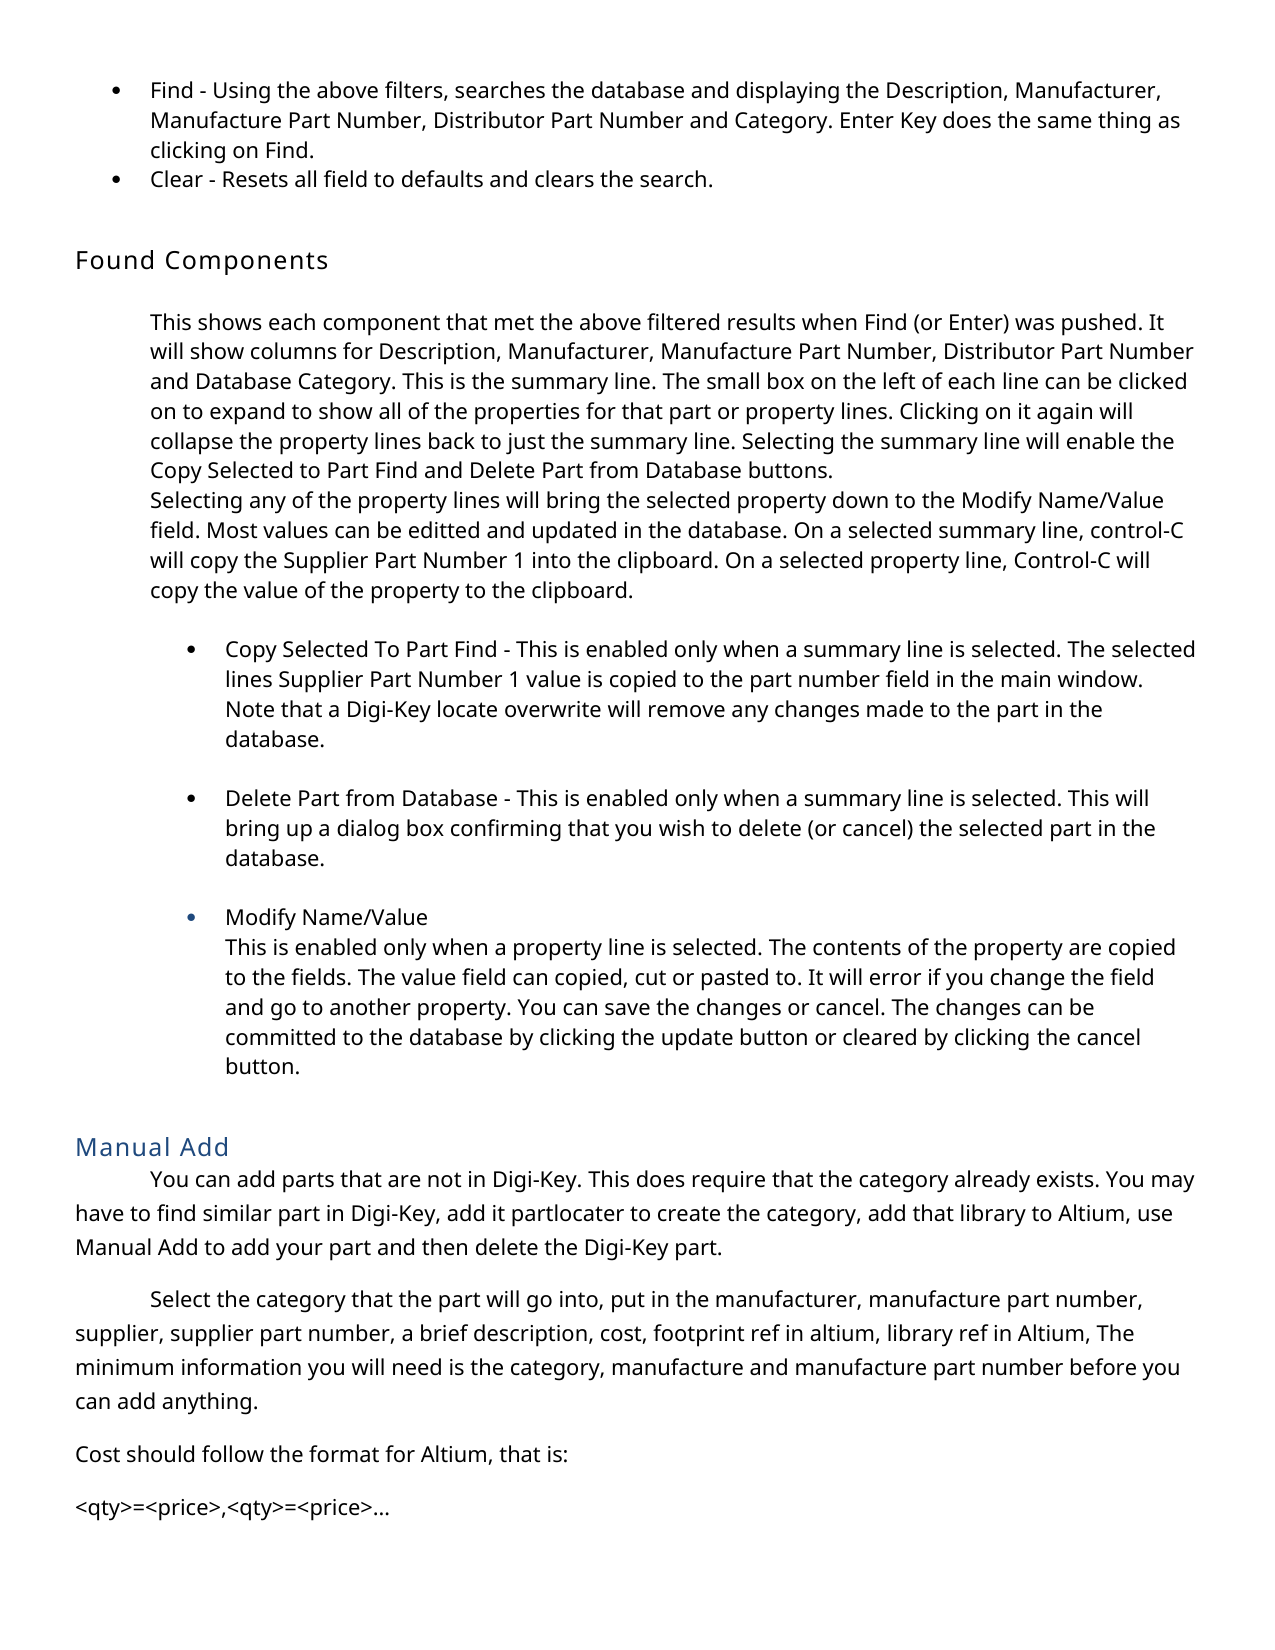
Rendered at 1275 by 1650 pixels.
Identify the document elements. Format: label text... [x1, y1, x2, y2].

text You can add parts that are not in Digi-Key. This does require that the category already exists. You may have to find similar part in Digi-Key, add it partlocater to create the category, add that library to Altium, use Manual Add to add your part and then delete the Digi-Key part. [75, 1164, 1200, 1261]
list This shows each component that met the above filtered results when Find (or Enter) was pushed. It will show columns for Description, Manufacturer, Manufacture Part Number, Distributor Part Number and Database Category. This is the summary line. The small box on the left of each line can be clicked on to expand to show all of the properties for that part or property lines. Clicking on it again will collapse the property lines back to just the summary line. Selecting the summary line will enable the Copy Selected to Part Find and Delete Part from Database buttons. Selecting any of the property lines will bring the selected property down to the Modify Name/Value field. Most values can be editted and updated in the database. On a selected summary line, control-C will copy the Supplier Part Number 1 into the clipboard. On a selected property line, Control-C will copy the value of the property to the clipboard. [150, 307, 1200, 634]
text Select the category that the part will go into, put in the manufacturer, manufacture part number, supplier, supplier part number, a brief description, cost, footprint ref in altium, library ref in Altium, The minimum information you will need is the category, manufacture and manufacture part number before you can add anything. [75, 1284, 1200, 1416]
list Delete Part from Database - This is enabled only when a summary line is selected. This will bring up a dialog box confirming that you wish to delete (or cancel) the selected part in the database. [187, 783, 1200, 902]
list Clear - Resets all field to defaults and clears the search. [112, 164, 1200, 224]
text <qty>=<price>,<qty>=<price>… [75, 1492, 1200, 1521]
text Cost should follow the format for Altium, that is: [75, 1439, 1200, 1469]
subtitle Found Components [75, 243, 1200, 277]
list Copy Selected To Part Find - This is enabled only when a summary line is selected. The selected lines Supplier Part Number 1 value is copied to the part number field in the main window. Note that a Digi-Key locate overwrite will remove any changes made to the part in the database. [187, 634, 1200, 783]
subtitle Manual Add [75, 1130, 1200, 1164]
list Find - Using the above filters, searches the database and displaying the Description, Manufacturer, Manufacture Part Number, Distributor Part Number and Category. Enter Key does the same thing as clicking on Find. [112, 75, 1200, 164]
list Modify Name/Value This is enabled only when a property line is selected. The contents of the property are copied to the fields. The value field can copied, cut or pasted to. It will error if you change the field and go to another property. You can save the changes or cancel. The changes can be committed to the database by clicking the update button or cleared by clicking the cancel button. [187, 902, 1200, 1111]
